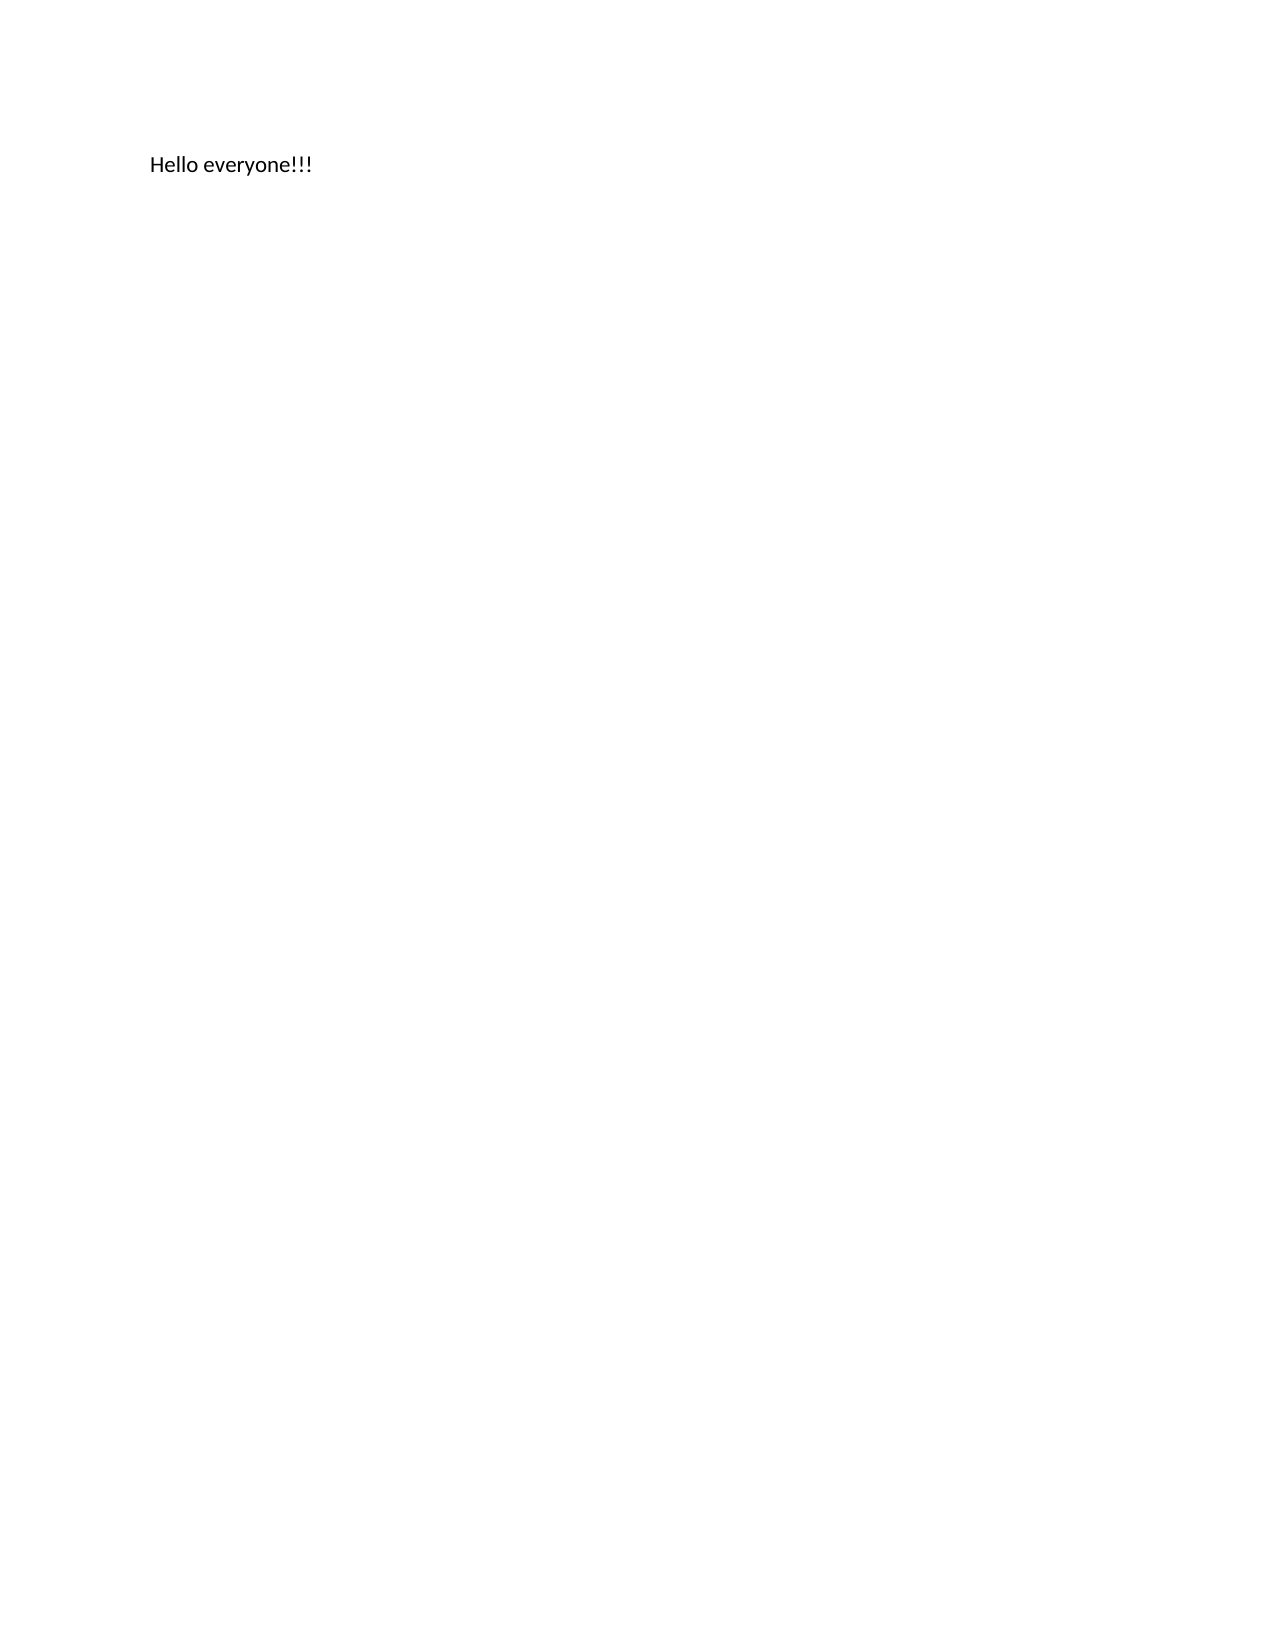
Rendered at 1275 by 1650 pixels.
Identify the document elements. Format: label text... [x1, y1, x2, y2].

text Hello everyone!!! [150, 150, 1125, 178]
